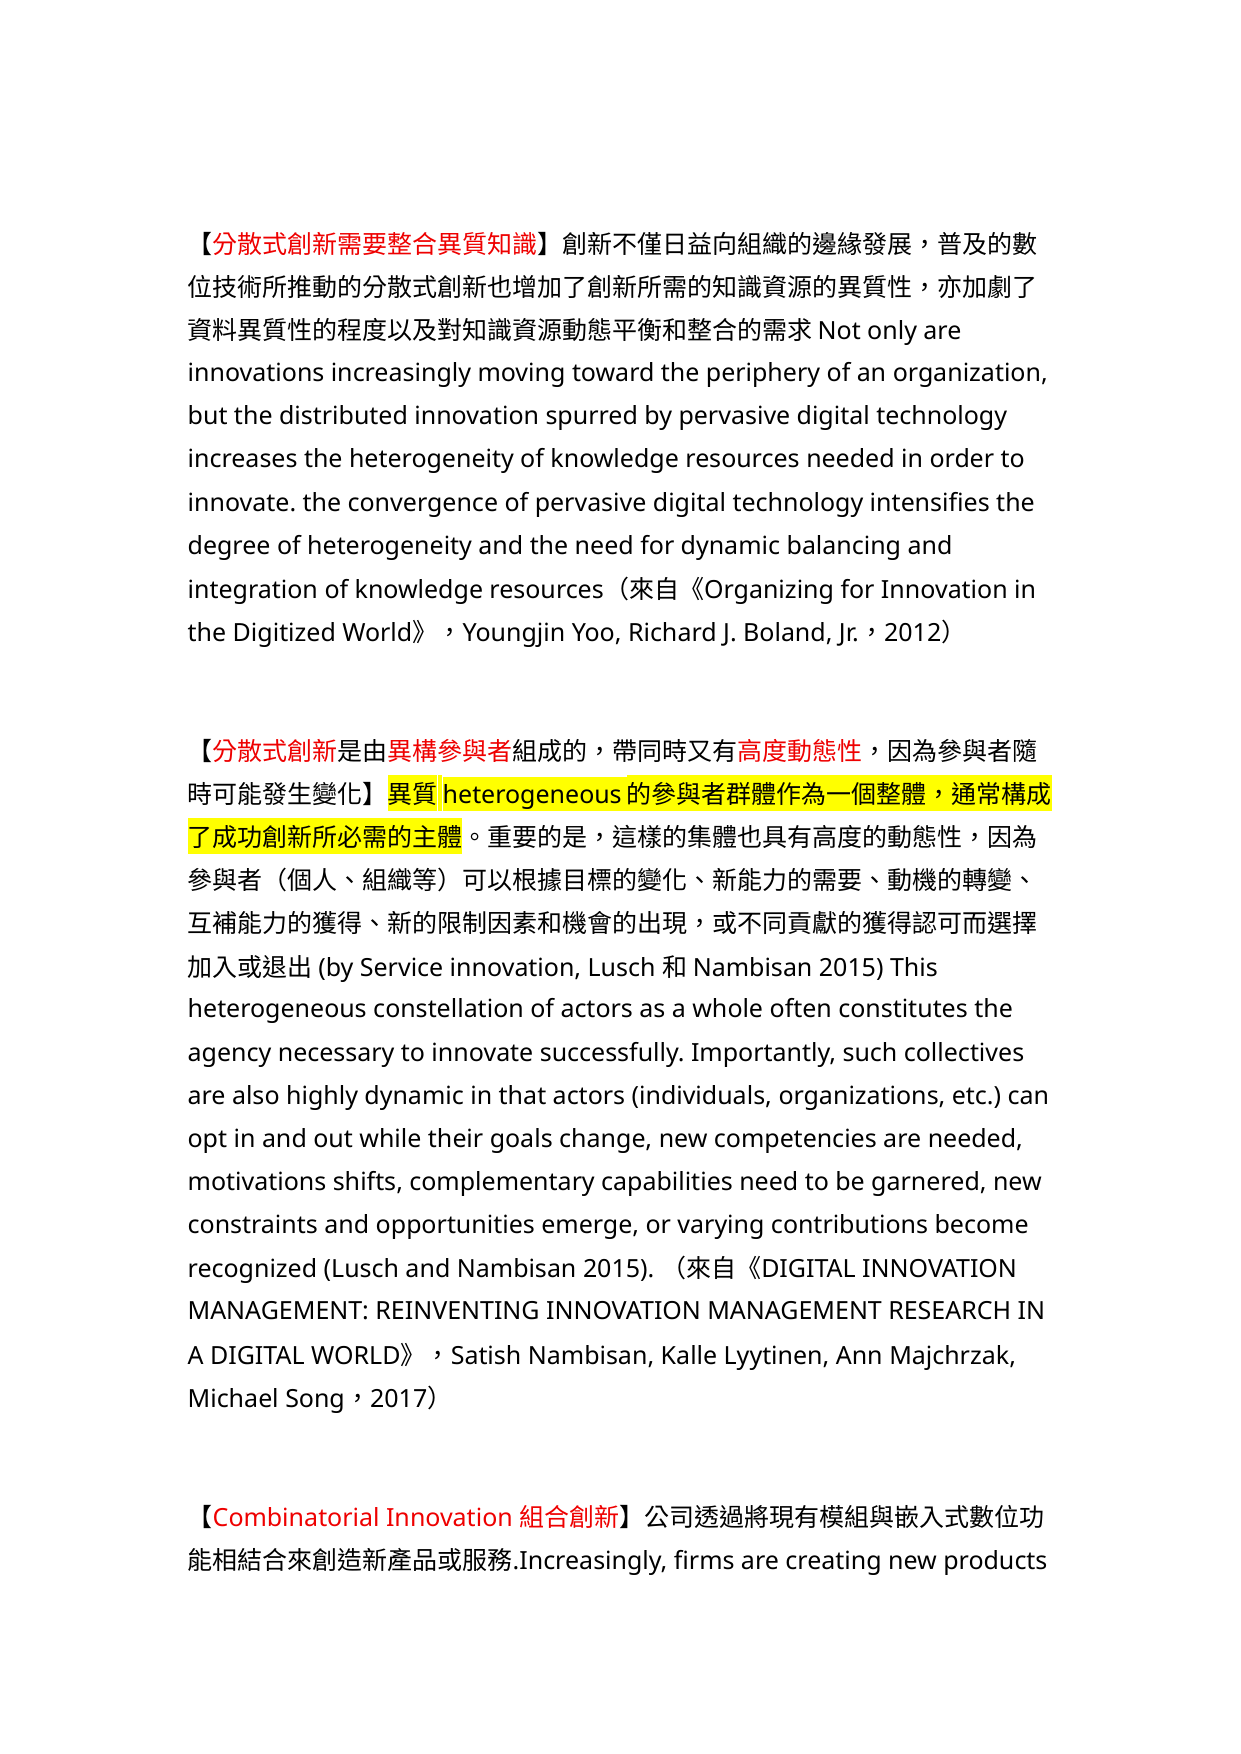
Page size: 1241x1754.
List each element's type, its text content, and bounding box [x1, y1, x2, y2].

text 【分散式創新需要整合異質知識】創新不僅日益向組織的邊緣發展，普及的數位技術所推動的分散式創新也增加了創新所需的知識資源的異質性，亦加劇了資料異質性的程度以及對知識資源動態平衡和整合的需求Not only are innovations increasingly moving toward the periphery of an organization, but the distributed innovation spurred by pervasive digital technology increases the heterogeneity of knowledge resources needed in order to innovate. the convergence of pervasive digital technology intensifies the degree of heterogeneity and the need for dynamic balancing and integration of knowledge resources（來自《Organizing for Innovation in the Digitized World》，Youngjin Yoo, Richard J. Boland, Jr.，2012） [187, 224, 1053, 649]
text 【分散式創新是由異構參與者組成的，帶同時又有高度動態性，因為參與者隨時可能發生變化】異質heterogeneous的參與者群體作為一個整體，通常構成了成功創新所必需的主體。重要的是，這樣的集體也具有高度的動態性，因為參與者（個人、組織等）可以根據目標的變化、新能力的需要、動機的轉變、互補能力的獲得、新的限制因素和機會的出現，或不同貢獻的獲得認可而選擇加入或退出 (by Service innovation, Lusch 和 Nambisan 2015) This heterogeneous constellation of actors as a whole often constitutes the agency necessary to innovate successfully. Importantly, such collectives are also highly dynamic in that actors (individuals, organizations, etc.) can opt in and out while their goals change, new competencies are needed, motivations shifts, complementary capabilities need to be garnered, new constraints and opportunities emerge, or varying contributions become recognized (Lusch and Nambisan 2015). （來自《DIGITAL INNOVATION MANAGEMENT: REINVENTING INNOVATION MANAGEMENT RESEARCH IN A DIGITAL WORLD》，Satish Nambisan, Kalle Lyytinen, Ann Majchrzak, Michael Song，2017） [187, 731, 1053, 1415]
